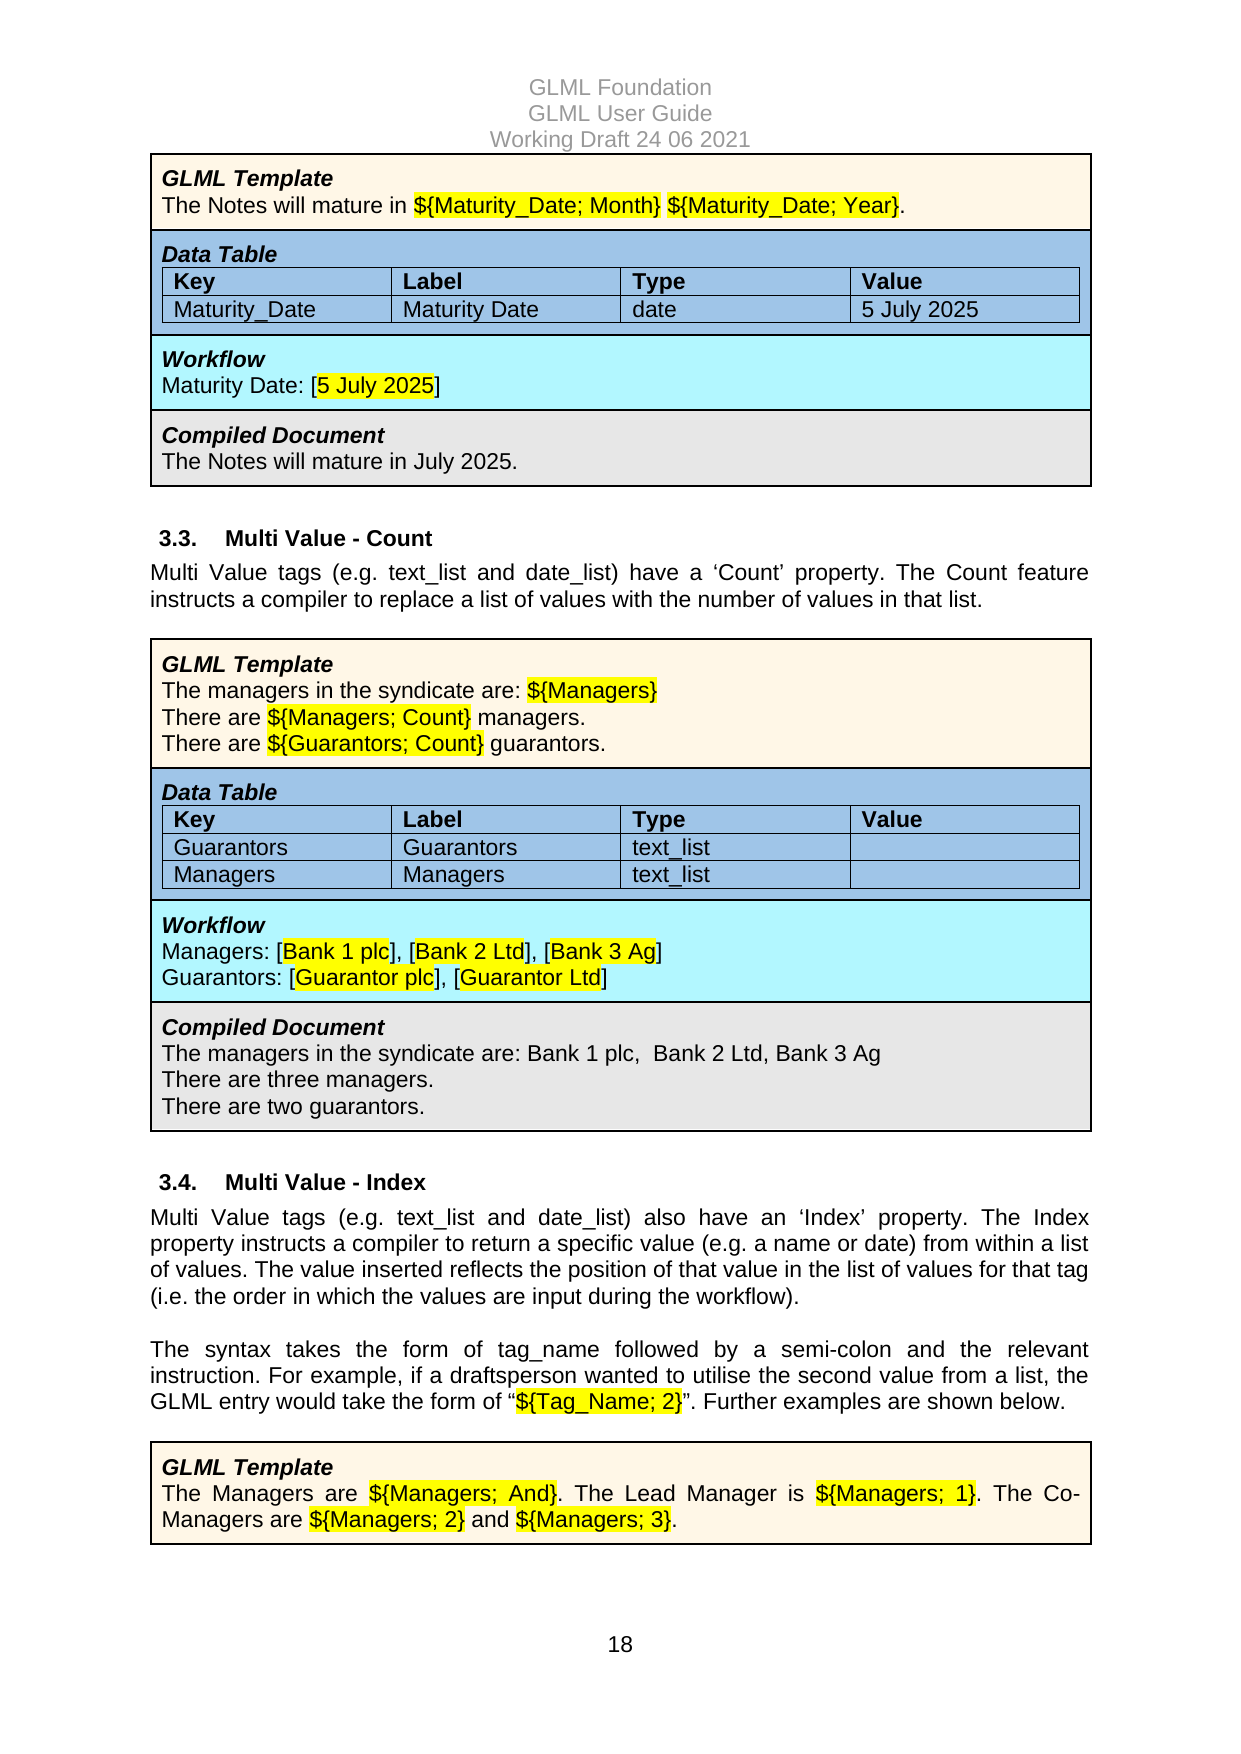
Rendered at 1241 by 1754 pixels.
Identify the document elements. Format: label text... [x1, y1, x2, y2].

table_cell Workflow Maturity Date: [5 July 2025] [152, 336, 1090, 409]
table_header GLML Template The Managers are ${Managers; And}. The Lead Manager is ${Managers; 1}. The Co-Managers are ${Managers; 2} and ${Managers; 3}. [152, 1443, 1090, 1543]
text Multi Value tags (e.g. text_list and date_list) also have an ‘Index’ property. The Index property instructs a compiler to return a specific value (e.g. a name or date) from within a list of values. The value inserted reflects the position of that value in the list of values for that tag (i.e. the order in which the values are input during the workflow). [150, 1204, 1090, 1309]
table_cell Workflow Managers: [Bank 1 plc], [Bank 2 Ltd], [Bank 3 Ag] Guarantors: [Guarantor plc], [Guarantor Ltd] [152, 901, 1090, 1001]
table_cell Compiled Document The Notes will mature in July 2025. [152, 411, 1090, 485]
text The syntax takes the form of tag_name followed by a semi-colon and the relevant instruction. For example, if a draftsperson wanted to utilise the second value from a list, the GLML entry would take the form of “${Tag_Name; 2}”. Further examples are shown below. [150, 1336, 1090, 1414]
table_header GLML Template The Notes will mature in ${Maturity_Date; Month} ${Maturity_Date; Year}. [152, 155, 1090, 228]
table_cell Data Table [152, 769, 1090, 899]
table_cell Compiled Document The managers in the syndicate are: Bank 1 plc, Bank 2 Ltd, Bank 3 Ag There are three managers. There are two guarantors. [152, 1003, 1090, 1129]
text Multi Value tags (e.g. text_list and date_list) have a ‘Count’ property. The Count feature instructs a compiler to replace a list of values with the number of values in that list. [150, 559, 1090, 612]
subtitle Multi Value - Index [197, 1169, 1090, 1195]
table_header GLML Template The managers in the syndicate are: ${Managers} There are ${Managers; Count} managers. There are ${Guarantors; Count} guarantors. [152, 640, 1090, 767]
subtitle Multi Value - Count [197, 524, 1090, 551]
table_cell Data Table [152, 231, 1090, 334]
